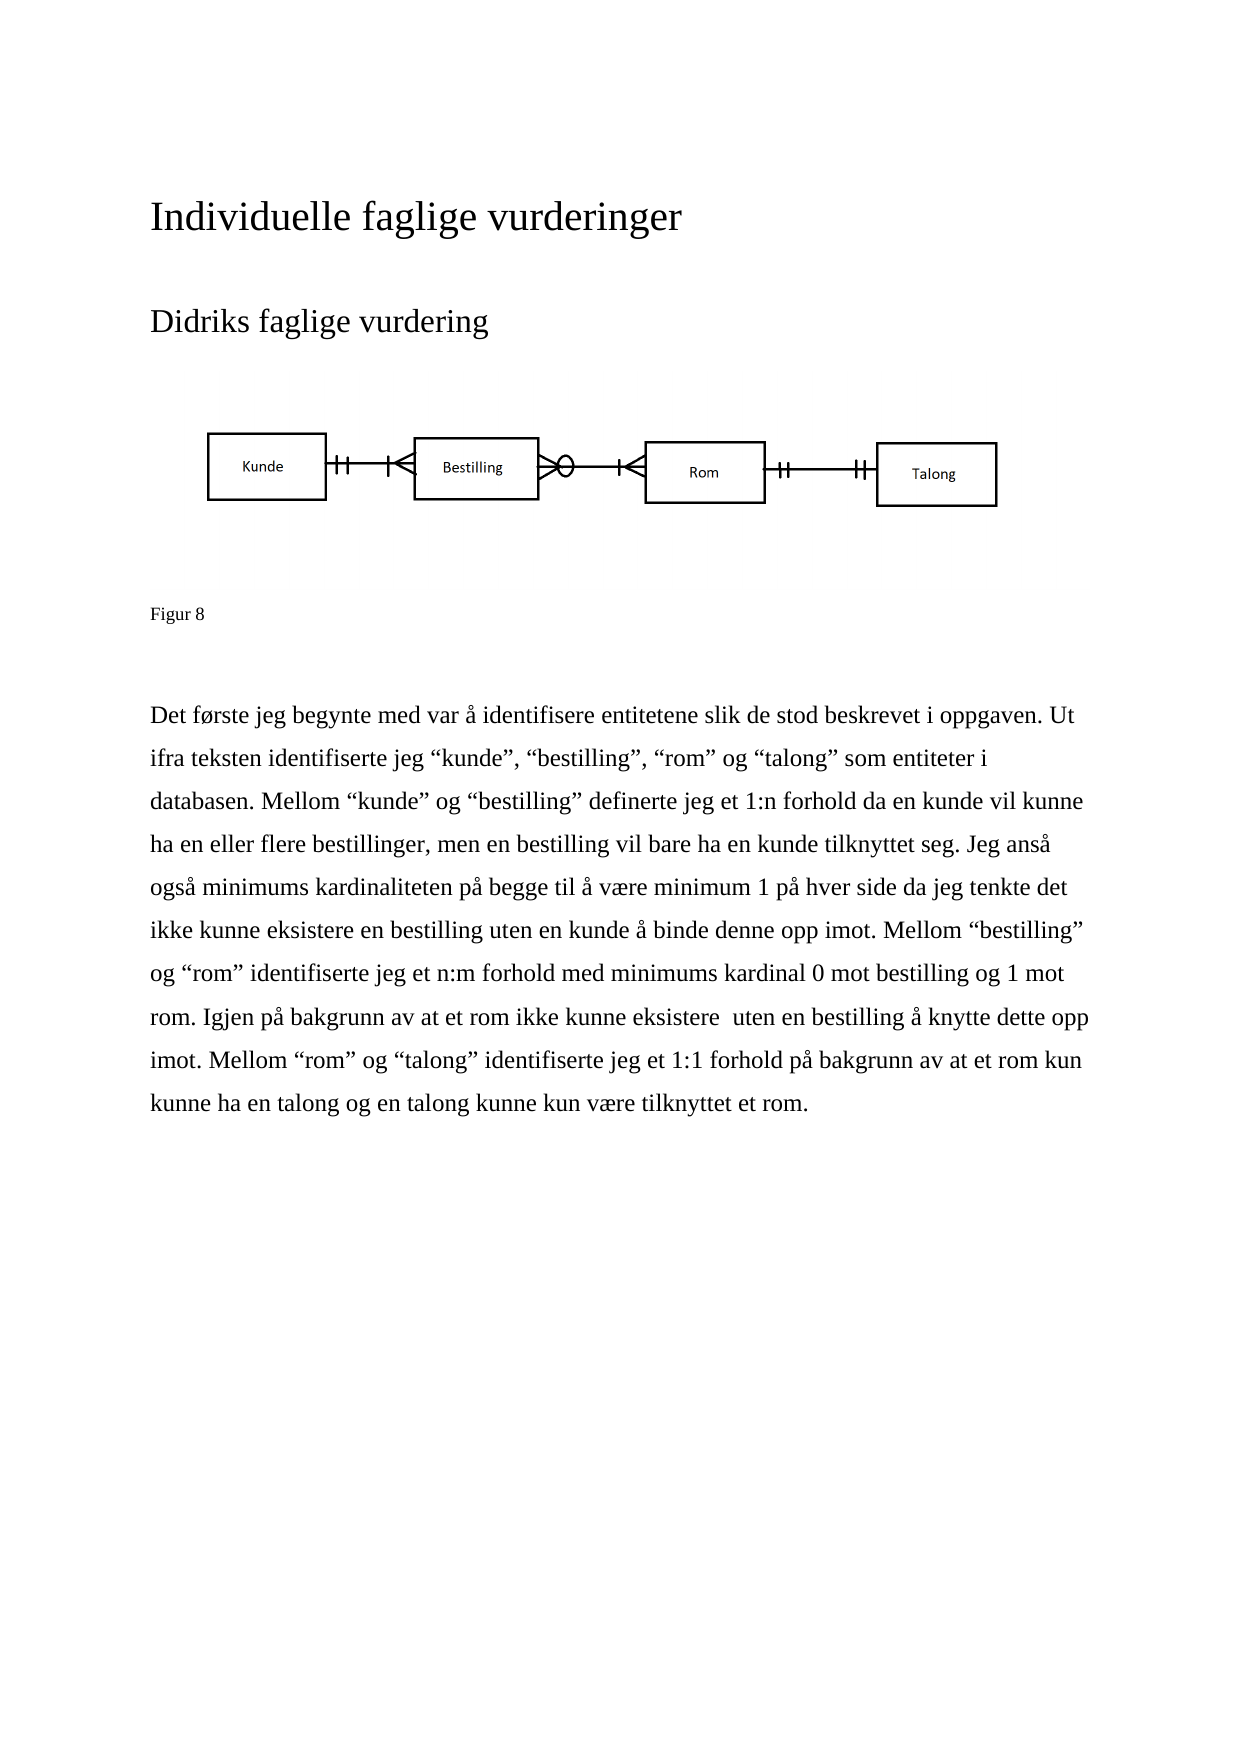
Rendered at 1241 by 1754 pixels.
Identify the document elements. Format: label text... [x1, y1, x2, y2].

text Det første jeg begynte med var å identifisere entitetene slik de stod beskrevet i oppgaven. Ut ifra teksten identifiserte jeg “kunde”, “bestilling”, “rom” og “talong” som entiteter i databasen. Mellom “kunde” og “bestilling” definerte jeg et 1:n forhold da en kunde vil kunne ha en eller flere bestillinger, men en bestilling vil bare ha en kunde tilknyttet seg. Jeg anså også minimums kardinaliteten på begge til å være minimum 1 på hver side da jeg tenkte det ikke kunne eksistere en bestilling uten en kunde å binde denne opp imot. Mellom “bestilling” og “rom” identifiserte jeg et n:m forhold med minimums kardinal 0 mot bestilling og 1 mot rom. Igjen på bakgrunn av at et rom ikke kunne eksistere uten en bestilling å knytte dette opp imot. Mellom “rom” og “talong” identifiserte jeg et 1:1 forhold på bakgrunn av at et rom kun kunne ha en talong og en talong kunne kun være tilknyttet et rom. [150, 700, 1090, 1117]
subtitle Individuelle faglige vurderinger [150, 192, 1090, 239]
picture [150, 371, 1091, 590]
subtitle Didriks faglige vurdering [150, 301, 1090, 339]
text Figur 8 [150, 603, 1090, 624]
